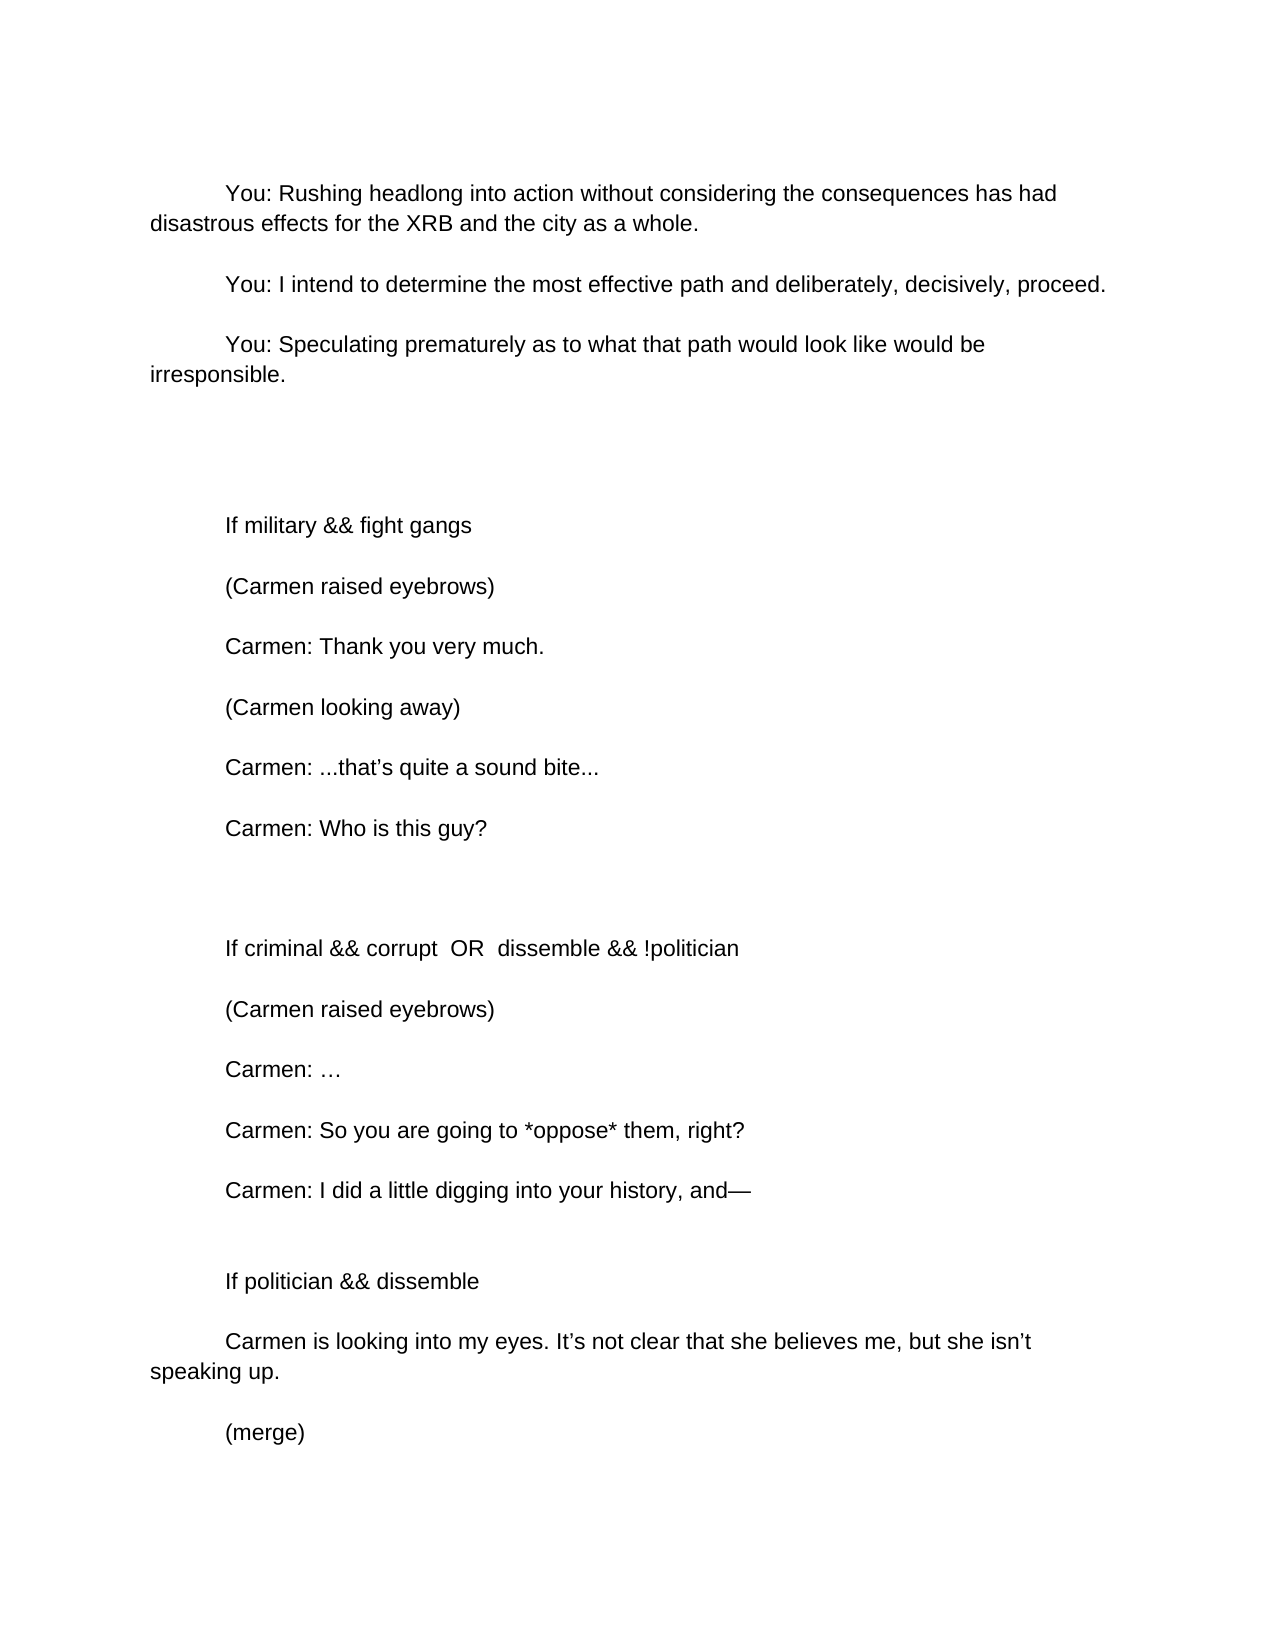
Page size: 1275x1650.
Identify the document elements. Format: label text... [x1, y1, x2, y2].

text You: Rushing headlong into action without considering the consequences has had disastrous effects for the XRB and the city as a whole. [150, 180, 1125, 237]
text Carmen: Who is this guy? [150, 814, 1125, 841]
text Carmen: So you are going to *oppose* them, right? [150, 1117, 1125, 1143]
text Carmen: I did a little digging into your history, and— [150, 1177, 1125, 1203]
text You: I intend to determine the most effective path and deliberately, decisively, proceed. [150, 271, 1125, 297]
text If military && fight gangs [150, 512, 1125, 539]
text If politician && dissemble [150, 1268, 1125, 1294]
text (Carmen raised eyebrows) [150, 573, 1125, 599]
text (Carmen looking away) [150, 694, 1125, 720]
text (merge) [150, 1419, 1125, 1445]
text Carmen: ...that’s quite a sound bite... [150, 754, 1125, 781]
text You: Speculating prematurely as to what that path would look like would be irresponsible. [150, 331, 1125, 388]
text (Carmen raised eyebrows) [150, 996, 1125, 1022]
text Carmen is looking into my eyes. It’s not clear that she believes me, but she isn’t speaking up. [150, 1328, 1125, 1385]
text If criminal && corrupt OR dissemble && !politician [150, 935, 1125, 962]
text Carmen: … [150, 1056, 1125, 1083]
text Carmen: Thank you very much. [150, 633, 1125, 660]
